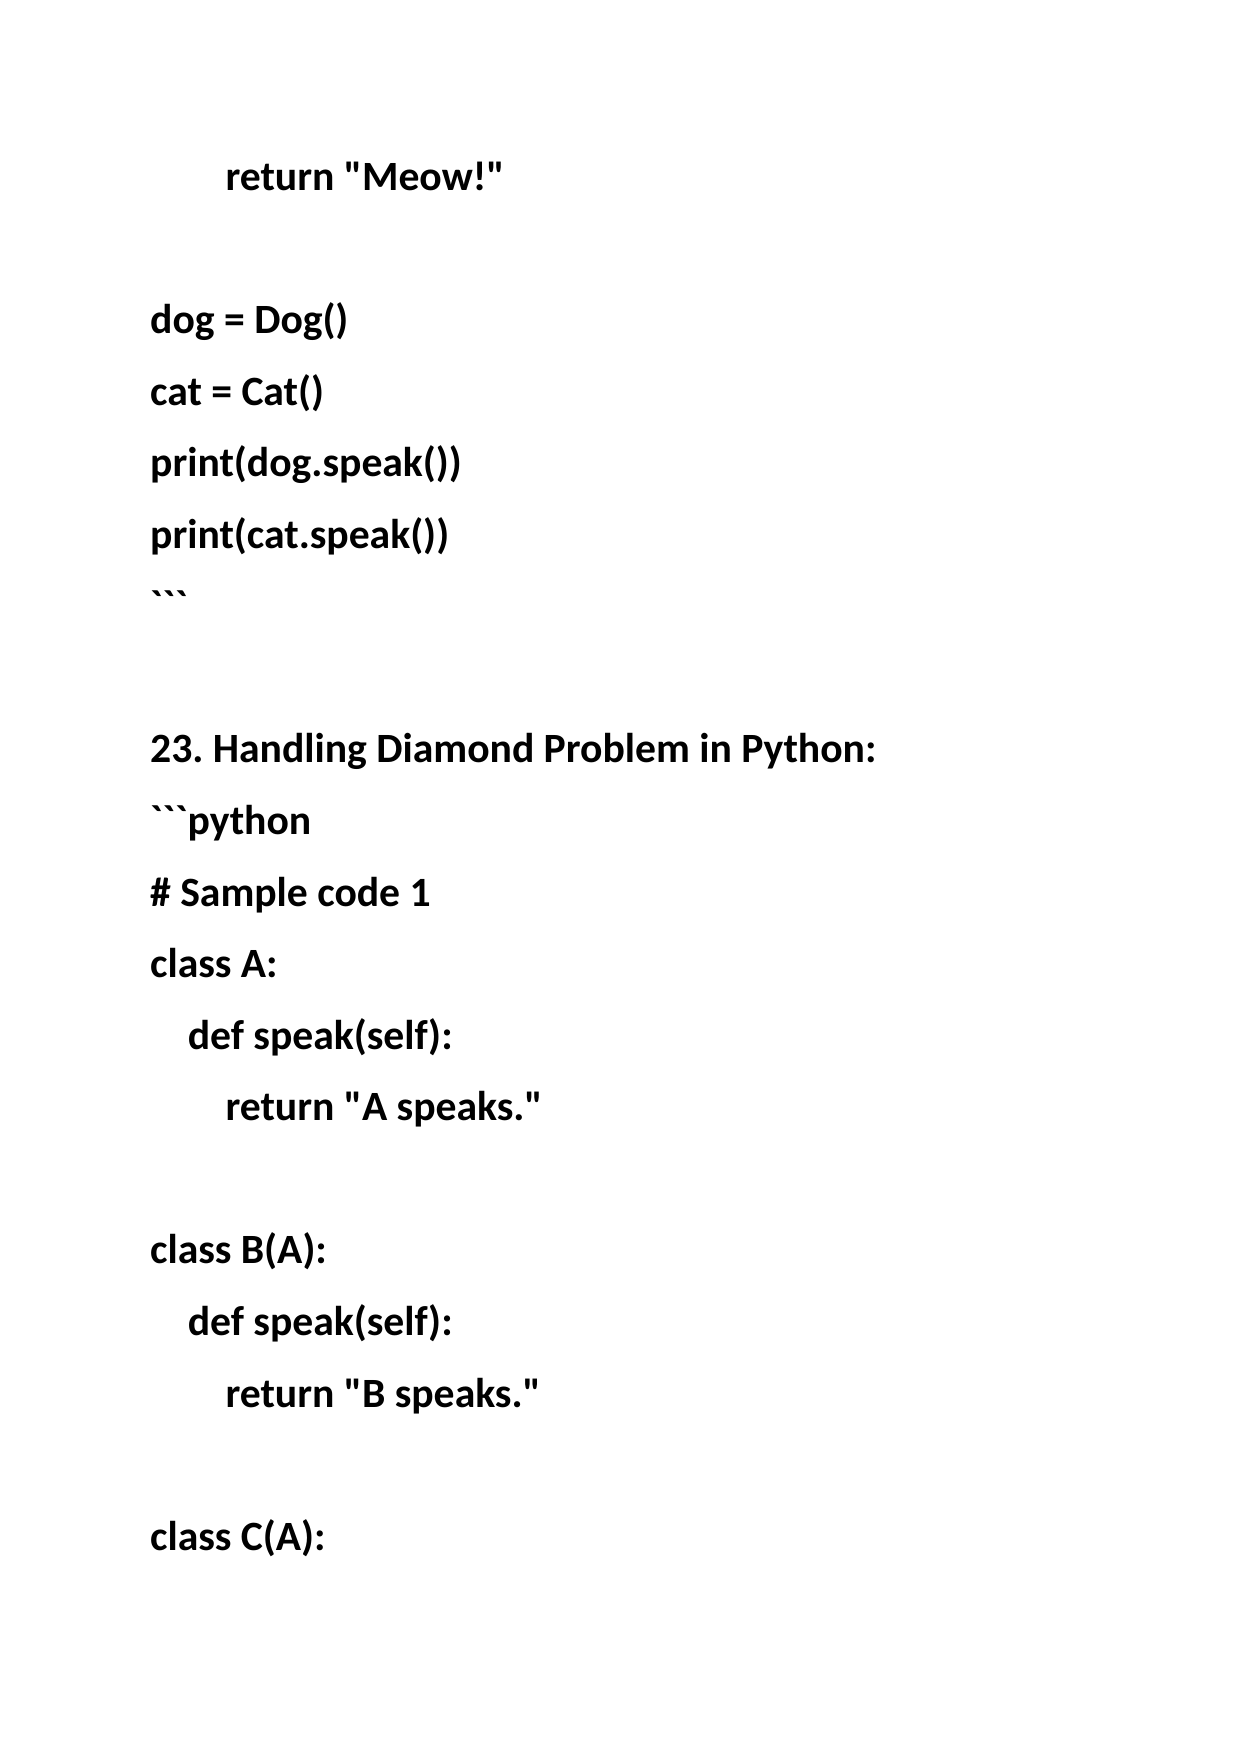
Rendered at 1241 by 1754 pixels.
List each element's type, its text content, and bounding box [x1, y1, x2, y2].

text # Sample code 1 [150, 866, 1090, 916]
text ``` [150, 579, 1090, 630]
text def speak(self): [150, 1009, 1090, 1059]
text class A: [150, 937, 1090, 988]
text class C(A): [150, 1510, 1090, 1561]
text print(dog.speak()) [150, 436, 1090, 487]
text ```python [150, 794, 1090, 845]
text print(cat.speak()) [150, 508, 1090, 559]
text return "A speaks." [150, 1080, 1090, 1131]
text return "B speaks." [150, 1367, 1090, 1417]
text 23. Handling Diamond Problem in Python: [150, 722, 1090, 773]
text class B(A): [150, 1223, 1090, 1274]
text return "Meow!" [150, 150, 1090, 201]
text dog = Dog() [150, 293, 1090, 344]
text cat = Cat() [150, 365, 1090, 416]
text def speak(self): [150, 1295, 1090, 1346]
